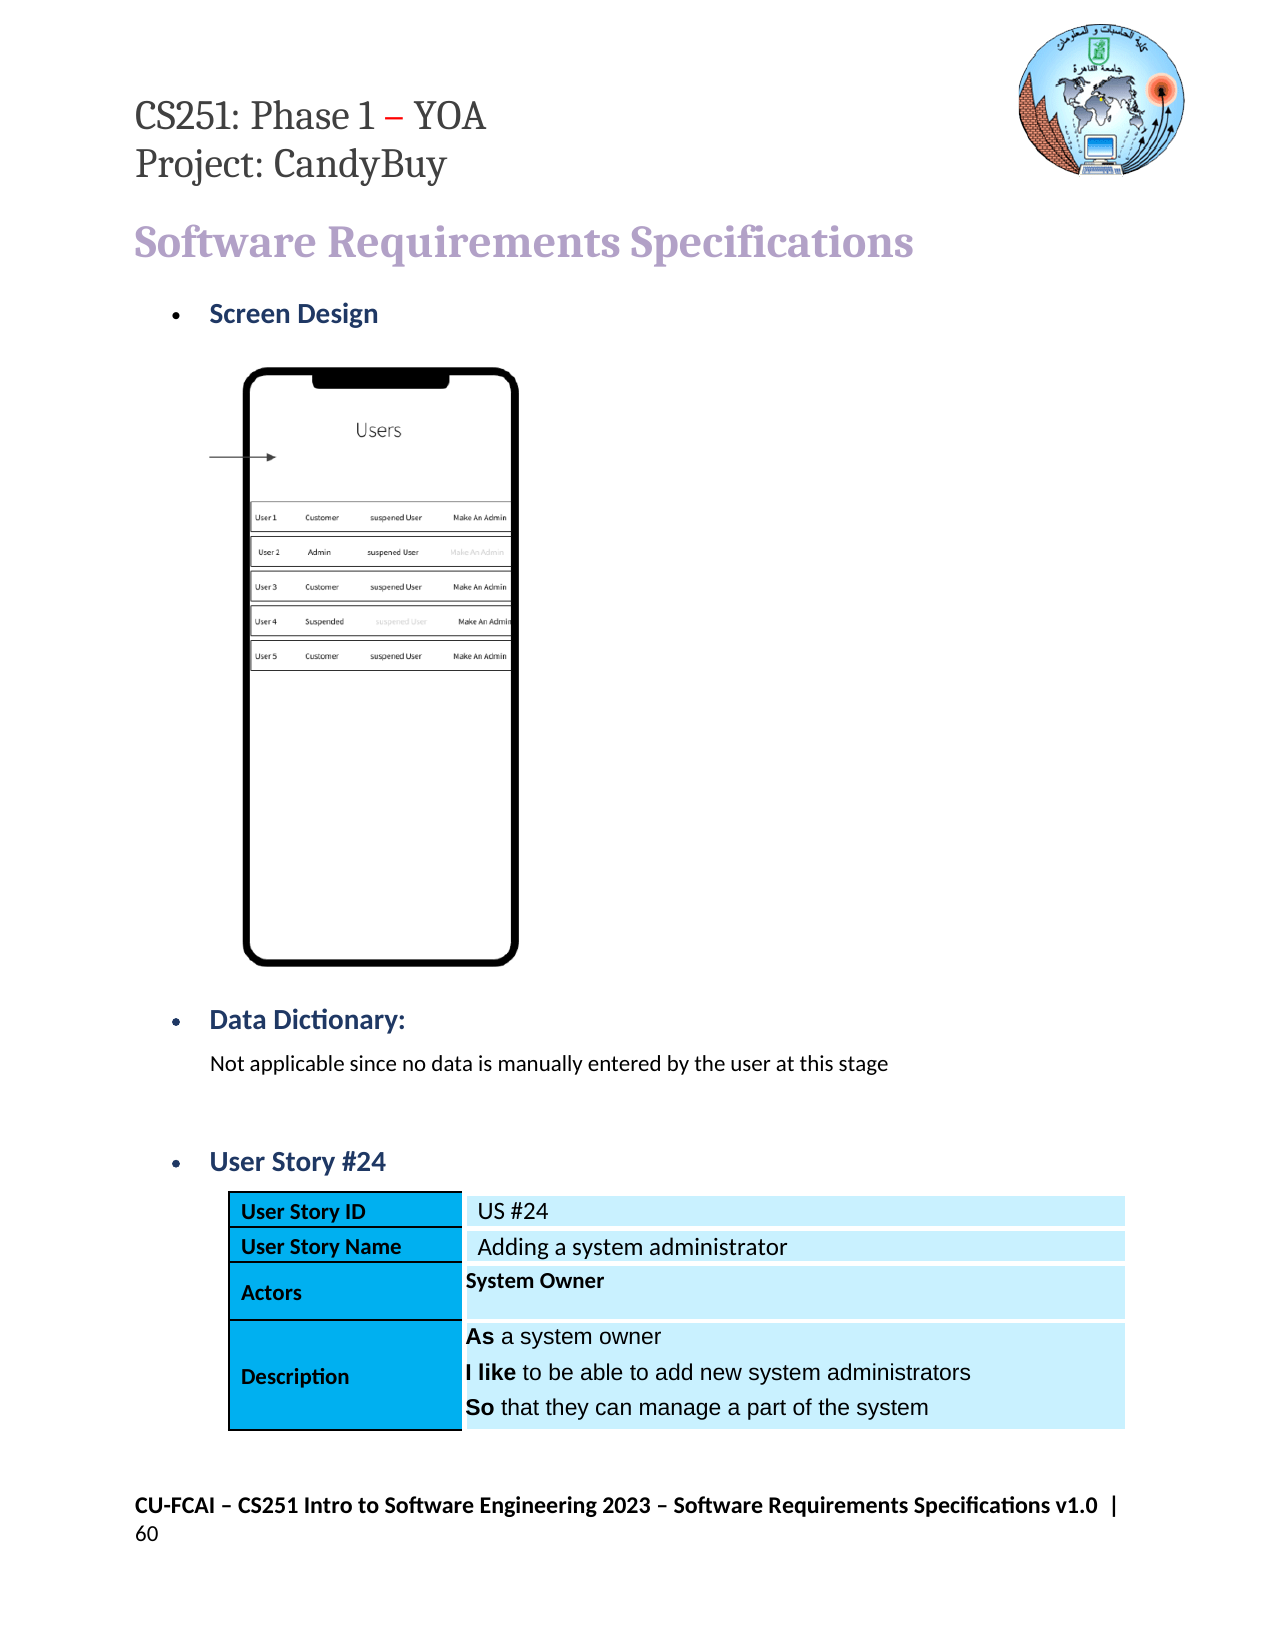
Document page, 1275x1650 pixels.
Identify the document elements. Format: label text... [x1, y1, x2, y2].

table_cell As a system owner I like to be able to add new system administrators So that they can manage a part of the system [467, 1323, 1125, 1429]
list Data Dictionary: [172, 1001, 1140, 1037]
picture [209, 360, 533, 972]
table_cell Adding a system administrator [467, 1231, 1125, 1261]
list User Story #24 [172, 1143, 1140, 1178]
table_cell User Story Name [230, 1228, 462, 1261]
table_cell Description [230, 1321, 462, 1429]
list Screen Design [172, 295, 1140, 331]
table_cell System Owner [467, 1266, 1125, 1319]
list Not applicable since no data is manually entered by the user at this stage [210, 1049, 1140, 1077]
table_cell Actors [230, 1263, 462, 1319]
table_header User Story ID [230, 1193, 462, 1226]
table_header US #24 [467, 1196, 1125, 1226]
picture [1018, 24, 1186, 180]
